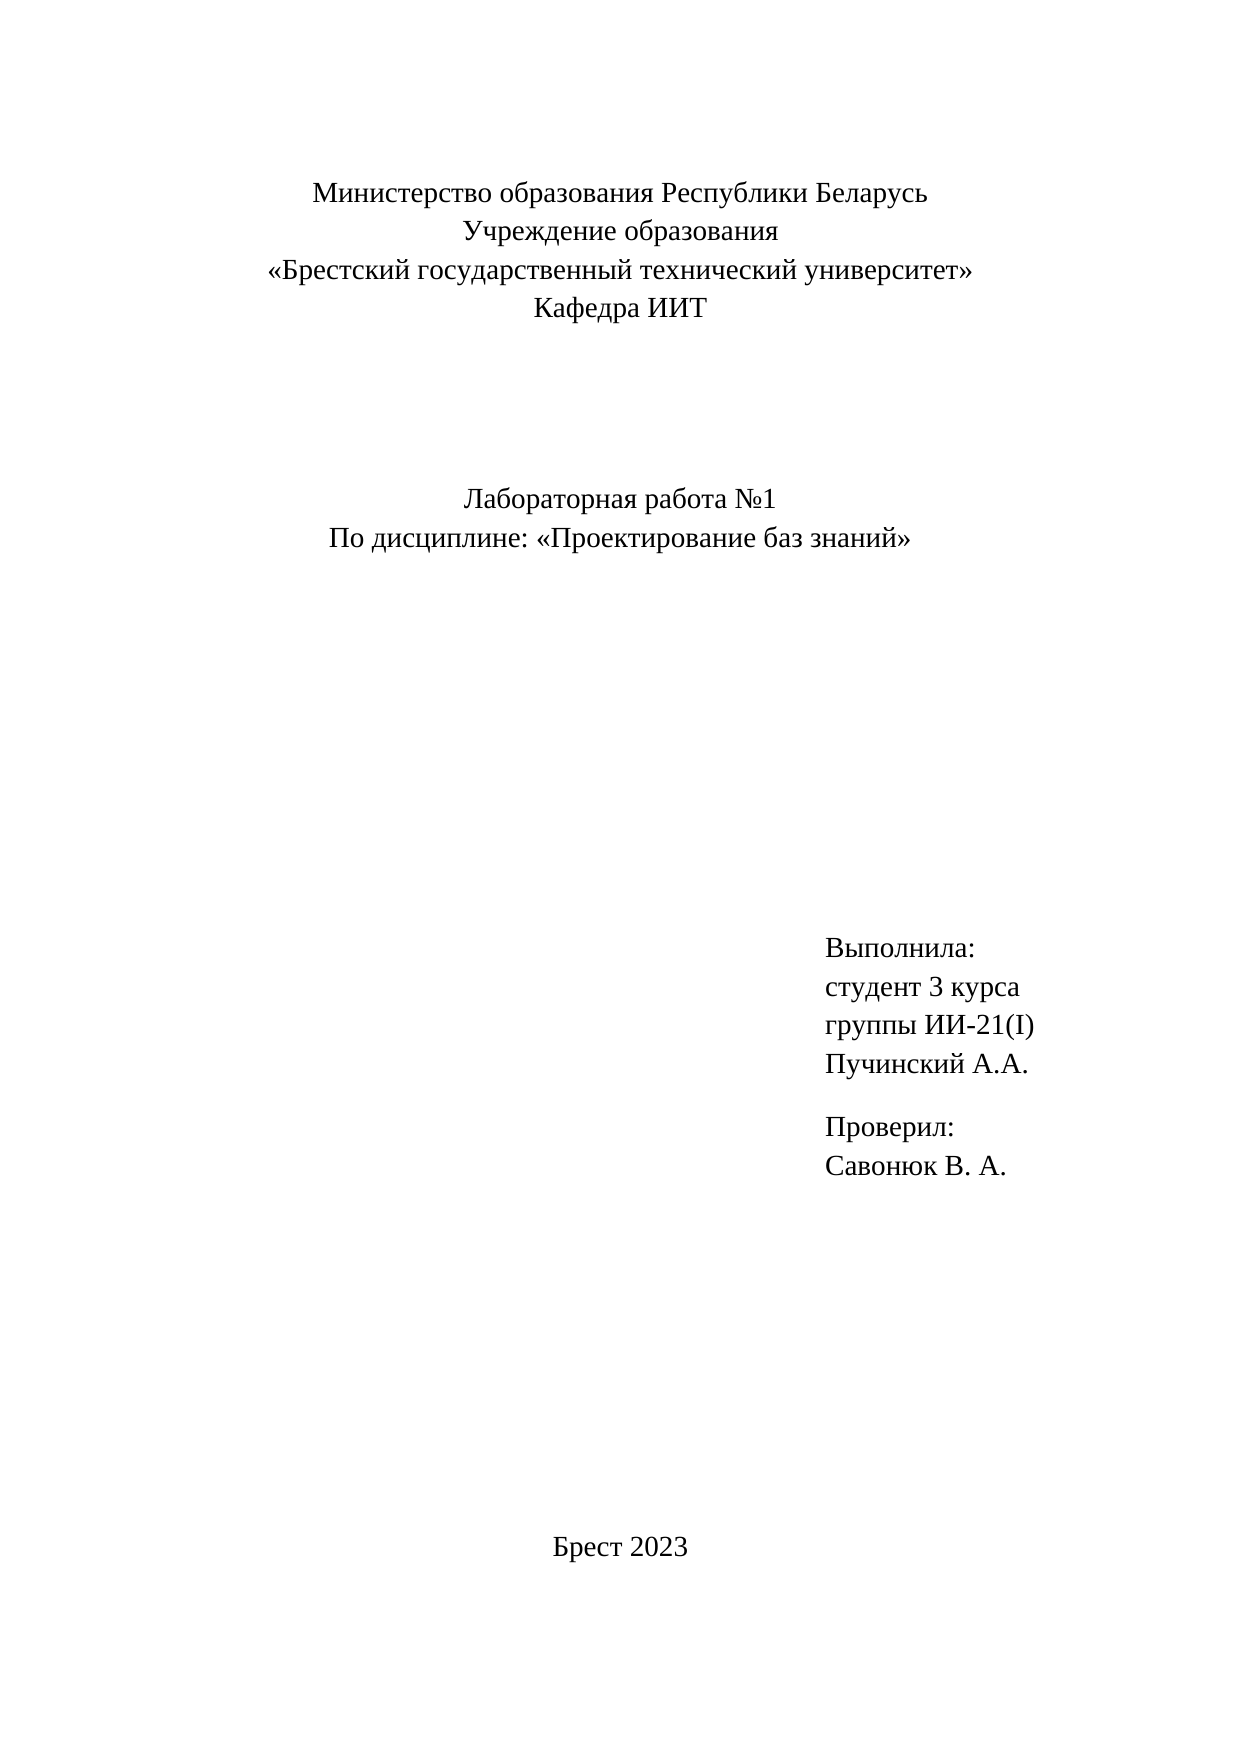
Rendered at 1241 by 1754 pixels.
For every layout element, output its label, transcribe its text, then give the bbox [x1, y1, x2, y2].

text Брест 2023 [150, 1529, 1090, 1563]
text Лабораторная работа №1 По дисциплине: «Проектирование баз знаний» [150, 481, 1090, 583]
text Министерство образования Республики Беларусь Учреждение образования «Брестский государственный технический университет» Кафедра ИИТ [150, 175, 1090, 324]
text Проверил: Савонюк В. А. [825, 1109, 1090, 1181]
text Выполнила: студент 3 курса группы ИИ-21(I) Пучинский А.А. [825, 930, 1090, 1079]
